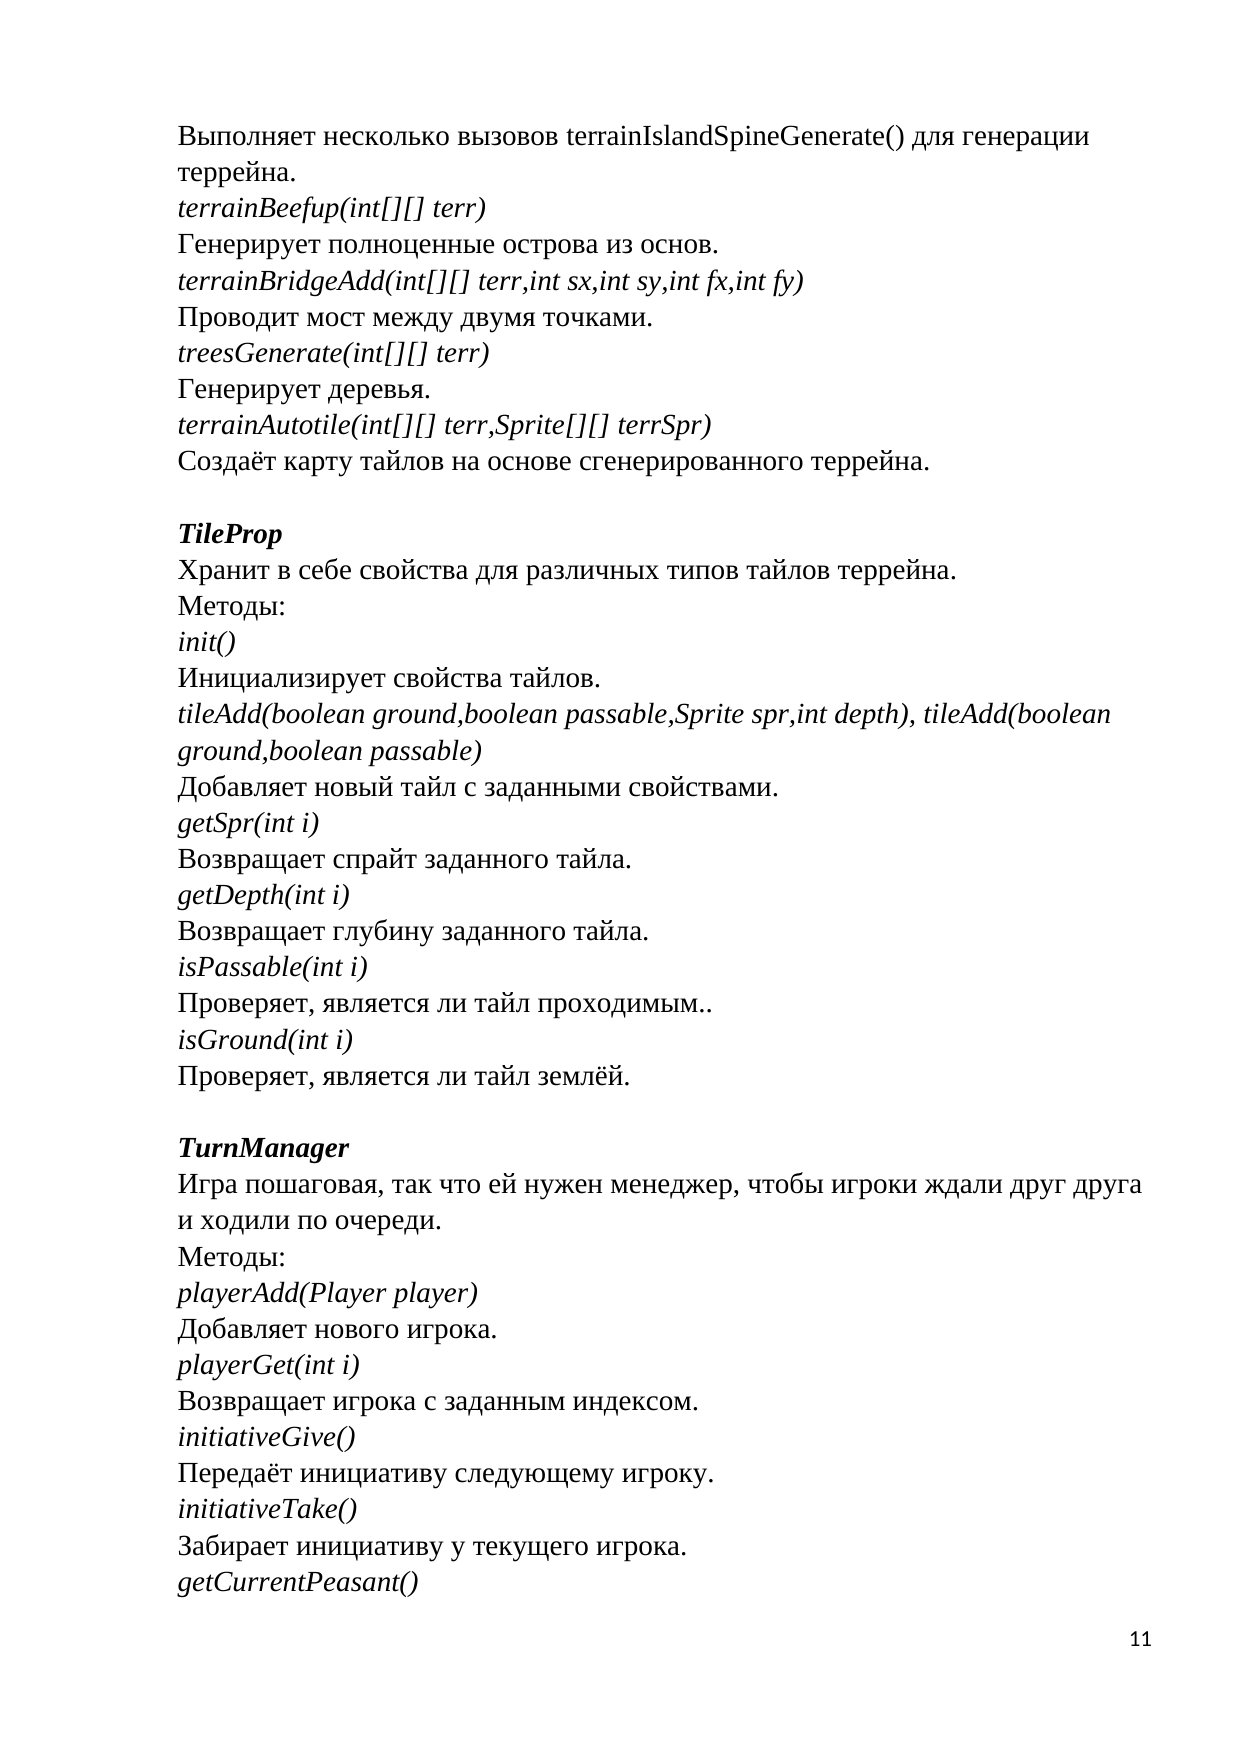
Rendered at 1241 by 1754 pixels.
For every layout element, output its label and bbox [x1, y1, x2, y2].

text [177, 118, 1152, 1597]
